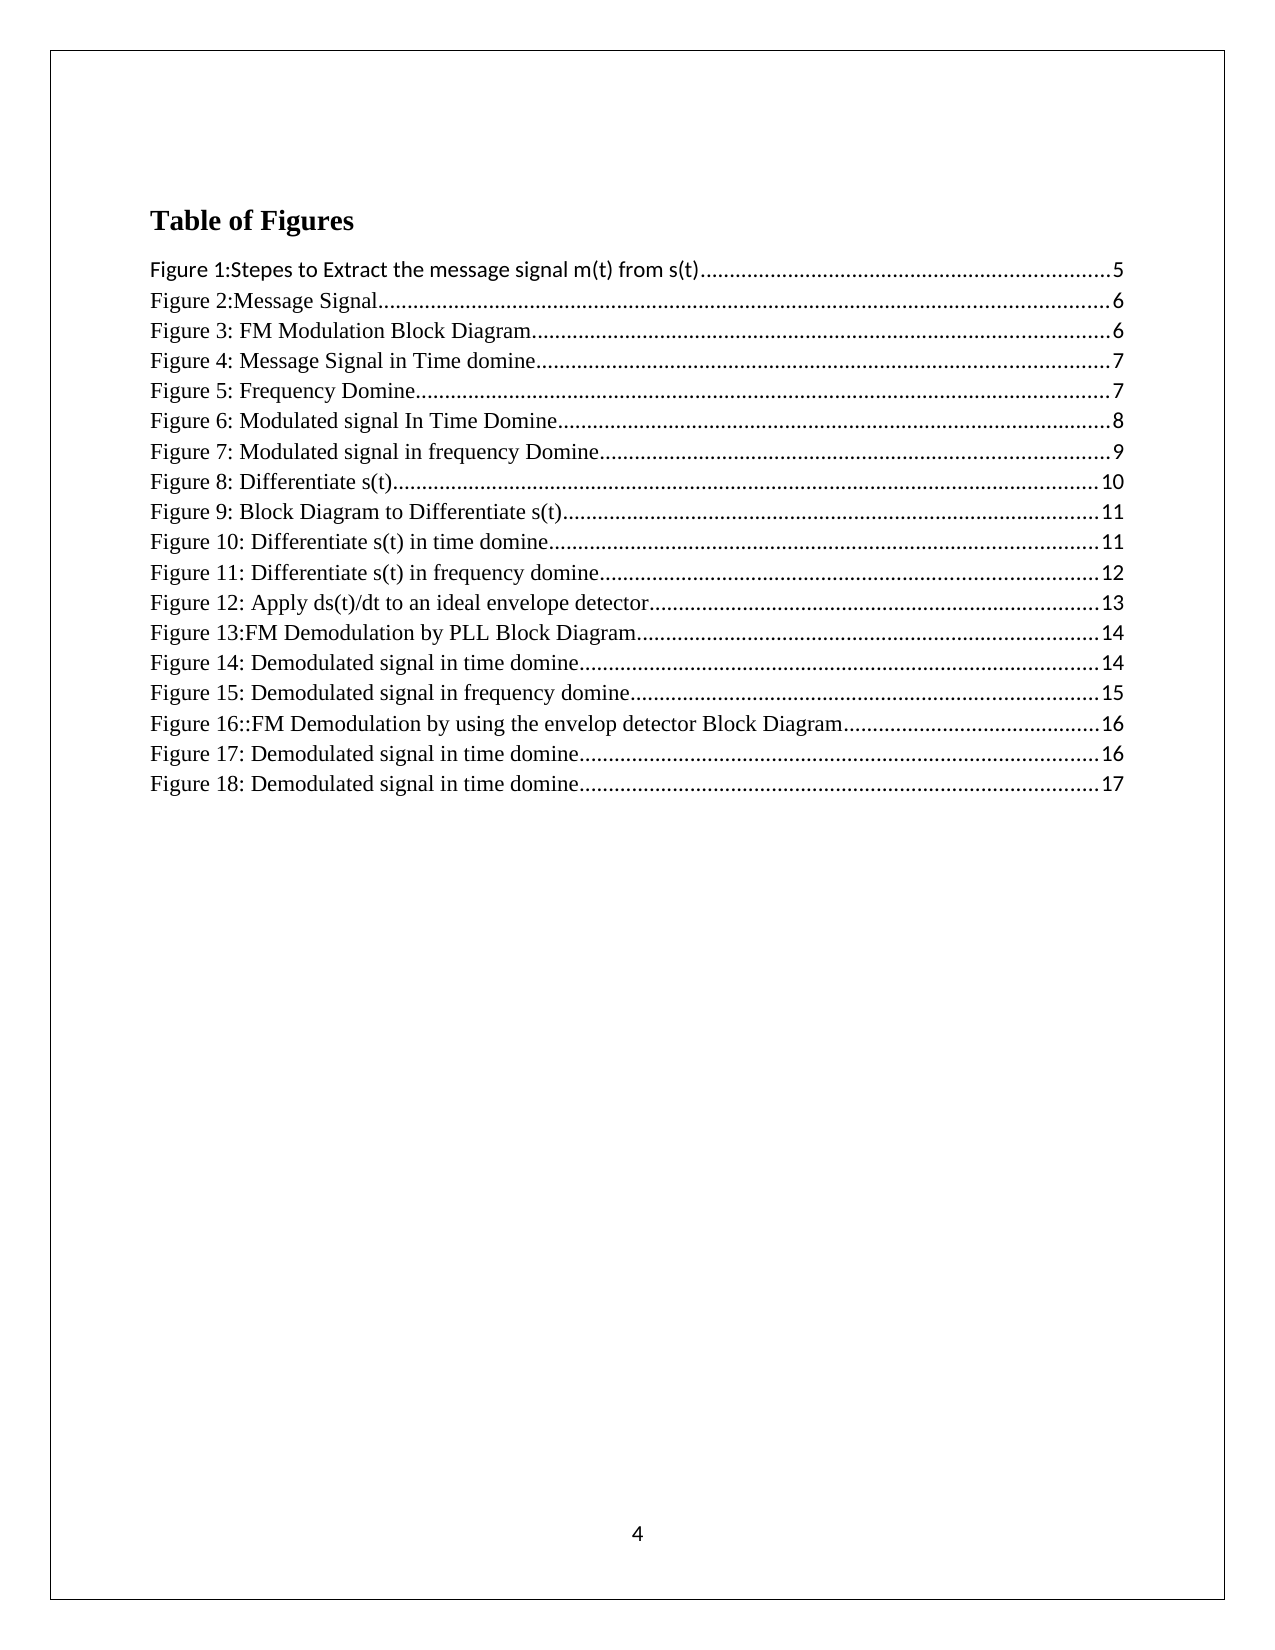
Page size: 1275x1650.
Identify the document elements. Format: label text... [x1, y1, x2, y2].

text Figure 2:Message Signal 6 [150, 286, 1125, 314]
text Figure 13:FM Demodulation by PLL Block Diagram 14 [150, 618, 1125, 646]
text Figure 9: Block Diagram to Differentiate s(t) 11 [150, 497, 1125, 525]
text Figure 11: Differentiate s(t) in frequency domine 12 [150, 558, 1125, 586]
text Figure 3: FM Modulation Block Diagram 6 [150, 316, 1125, 344]
text Figure 10: Differentiate s(t) in time domine 11 [150, 527, 1125, 556]
text Figure 16::FM Demodulation by using the envelop detector Block Diagram 16 [150, 709, 1125, 737]
text Figure 17: Demodulated signal in time domine 16 [150, 739, 1125, 767]
text Figure 8: Differentiate s(t) 10 [150, 467, 1125, 495]
text Figure 1:Stepes to Extract the message signal m(t) from s(t) 5 [150, 256, 1125, 284]
text Figure 15: Demodulated signal in frequency domine 15 [150, 678, 1125, 707]
text Table of Figures [150, 203, 1125, 236]
text Figure 7: Modulated signal in frequency Domine 9 [150, 437, 1125, 465]
text Figure 5: Frequency Domine 7 [150, 376, 1125, 404]
text Figure 14: Demodulated signal in time domine 14 [150, 648, 1125, 676]
text Figure 4: Message Signal in Time domine 7 [150, 346, 1125, 374]
text Figure 18: Demodulated signal in time domine 17 [150, 769, 1125, 797]
text Figure 6: Modulated signal In Time Domine 8 [150, 407, 1125, 435]
text Figure 12: Apply ds(t)/dt to an ideal envelope detector 13 [150, 588, 1125, 616]
